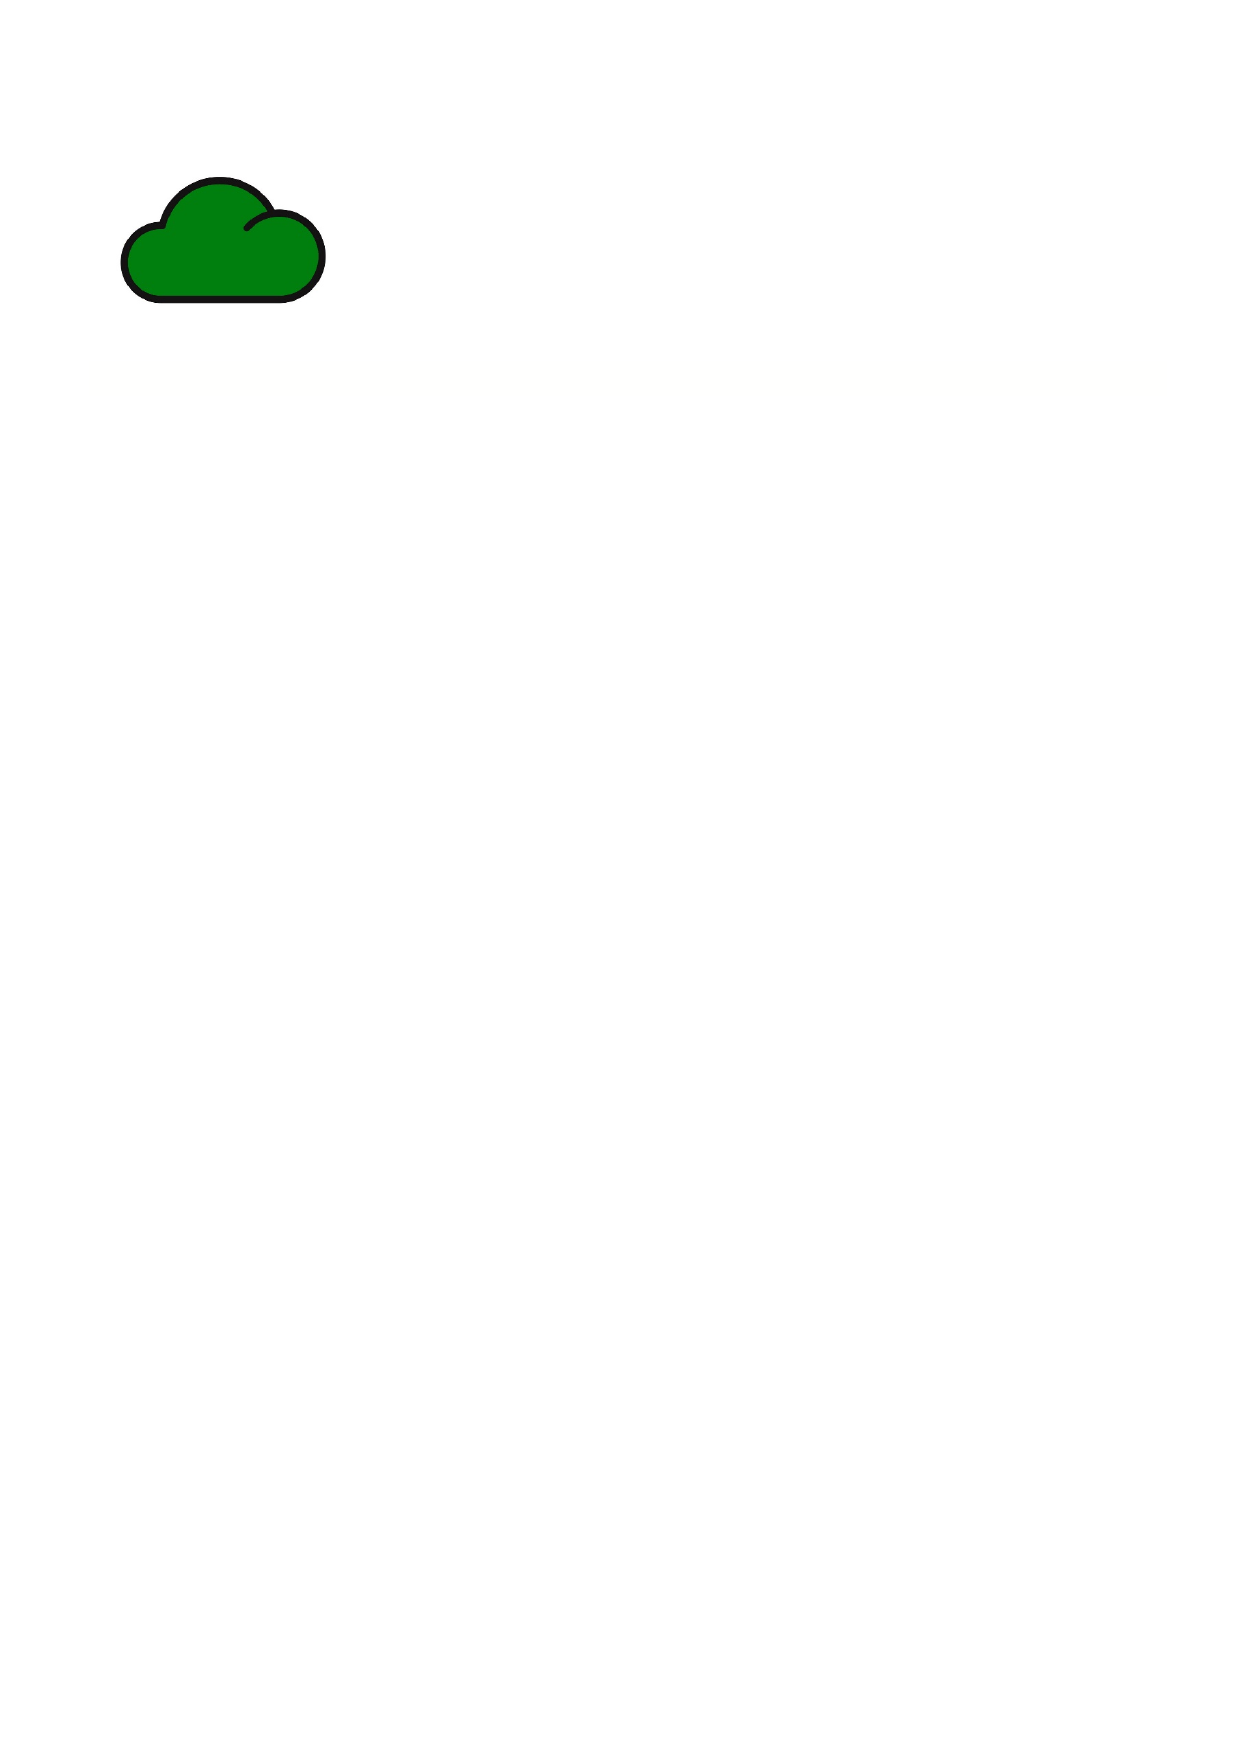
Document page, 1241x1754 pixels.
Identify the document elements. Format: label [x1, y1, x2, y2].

picture [88, 150, 358, 343]
